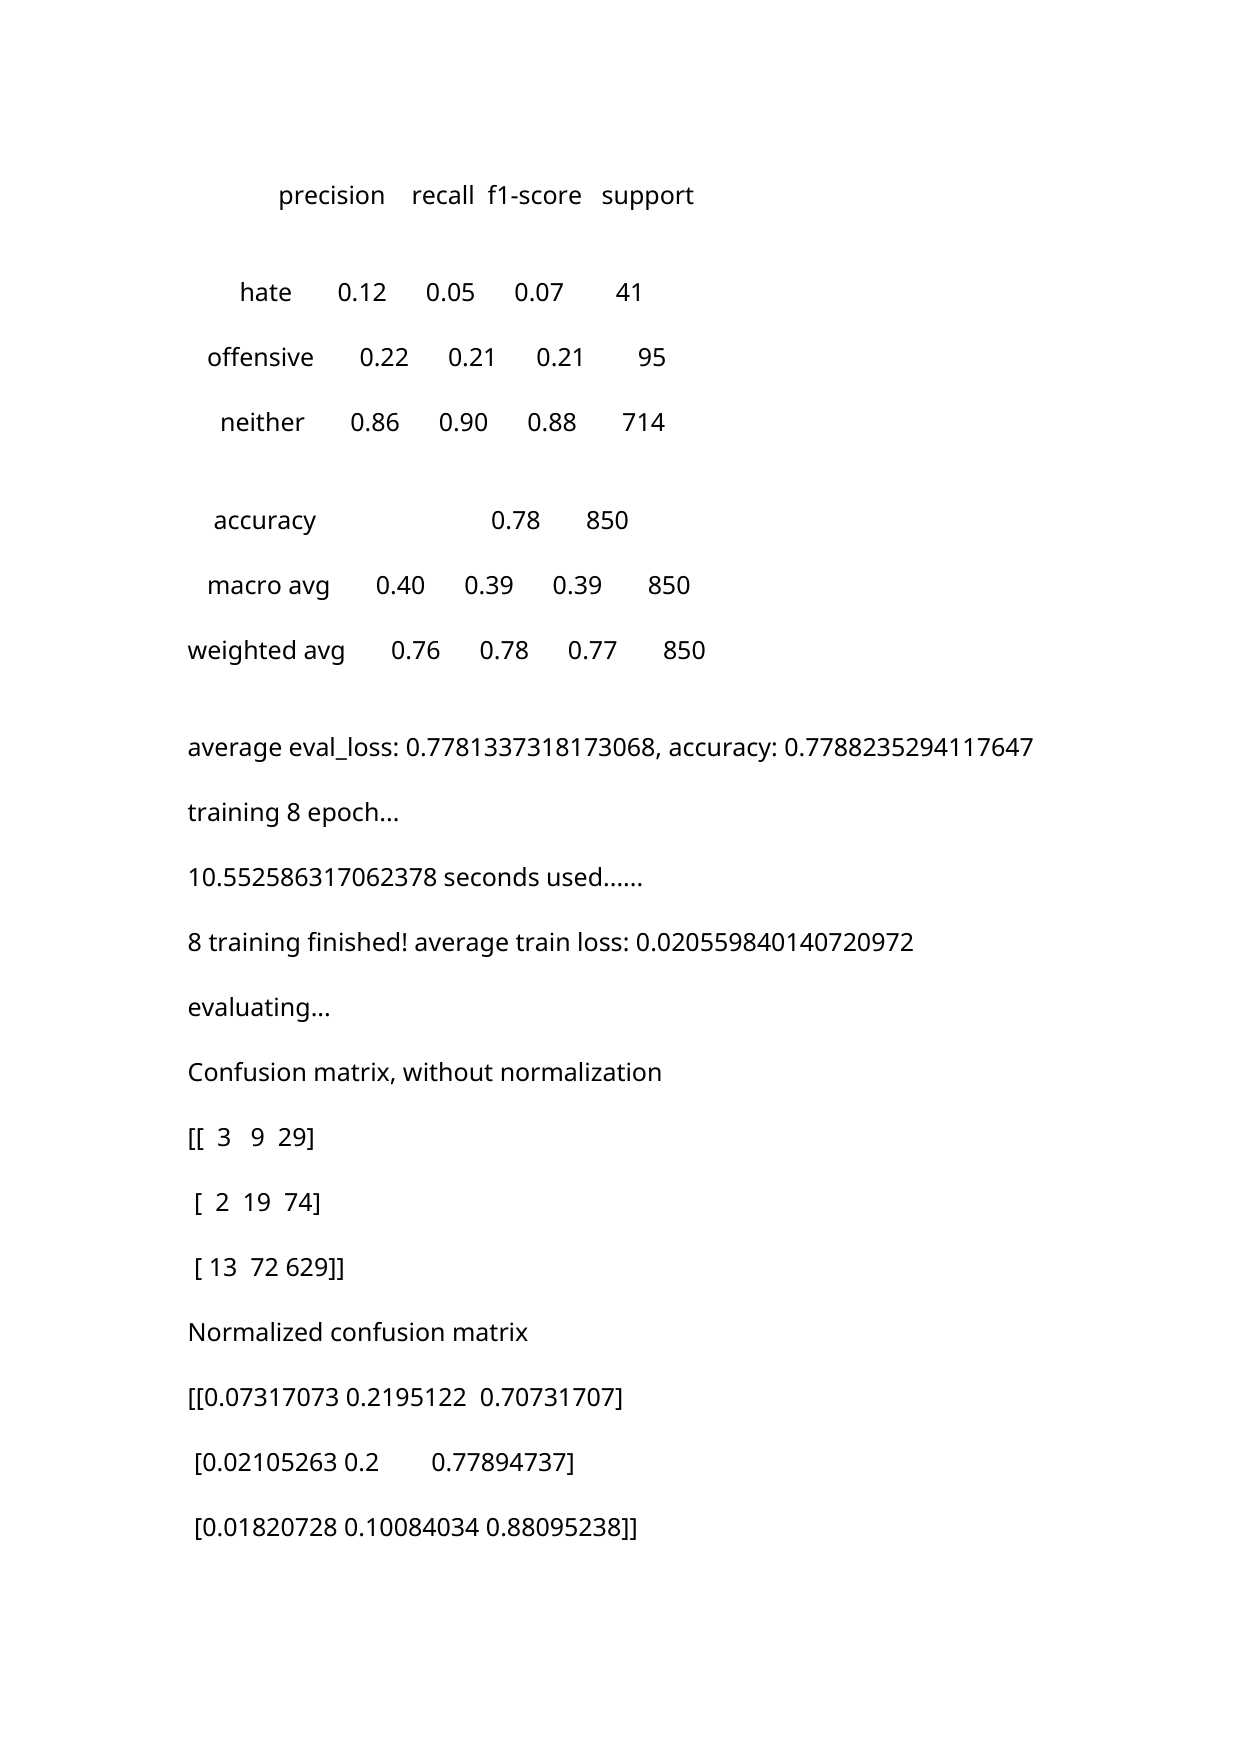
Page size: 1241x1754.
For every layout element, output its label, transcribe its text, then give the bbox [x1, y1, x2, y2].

text average eval_loss: 0.7781337318173068, accuracy: 0.7788235294117647 [187, 714, 1053, 779]
text accuracy 0.78 850 [187, 487, 1053, 552]
text offensive 0.22 0.21 0.21 95 [187, 324, 1053, 389]
text evaluating... [187, 974, 1053, 1039]
text neither 0.86 0.90 0.88 714 [187, 389, 1053, 454]
text 10.552586317062378 seconds used...... [187, 844, 1053, 909]
text Normalized confusion matrix [187, 1299, 1053, 1364]
text 8 training finished! average train loss: 0.020559840140720972 [187, 909, 1053, 974]
text [[0.07317073 0.2195122 0.70731707] [187, 1364, 1053, 1429]
text training 8 epoch... [187, 779, 1053, 844]
text [[ 3 9 29] [187, 1104, 1053, 1169]
text [0.01820728 0.10084034 0.88095238]] [187, 1494, 1053, 1559]
text macro avg 0.40 0.39 0.39 850 [187, 552, 1053, 617]
text [0.02105263 0.2 0.77894737] [187, 1429, 1053, 1494]
text hate 0.12 0.05 0.07 41 [187, 259, 1053, 324]
text weighted avg 0.76 0.78 0.77 850 [187, 617, 1053, 682]
text precision recall f1-score support [187, 162, 1053, 227]
text Confusion matrix, without normalization [187, 1039, 1053, 1104]
text [ 13 72 629]] [187, 1234, 1053, 1299]
text [ 2 19 74] [187, 1169, 1053, 1234]
